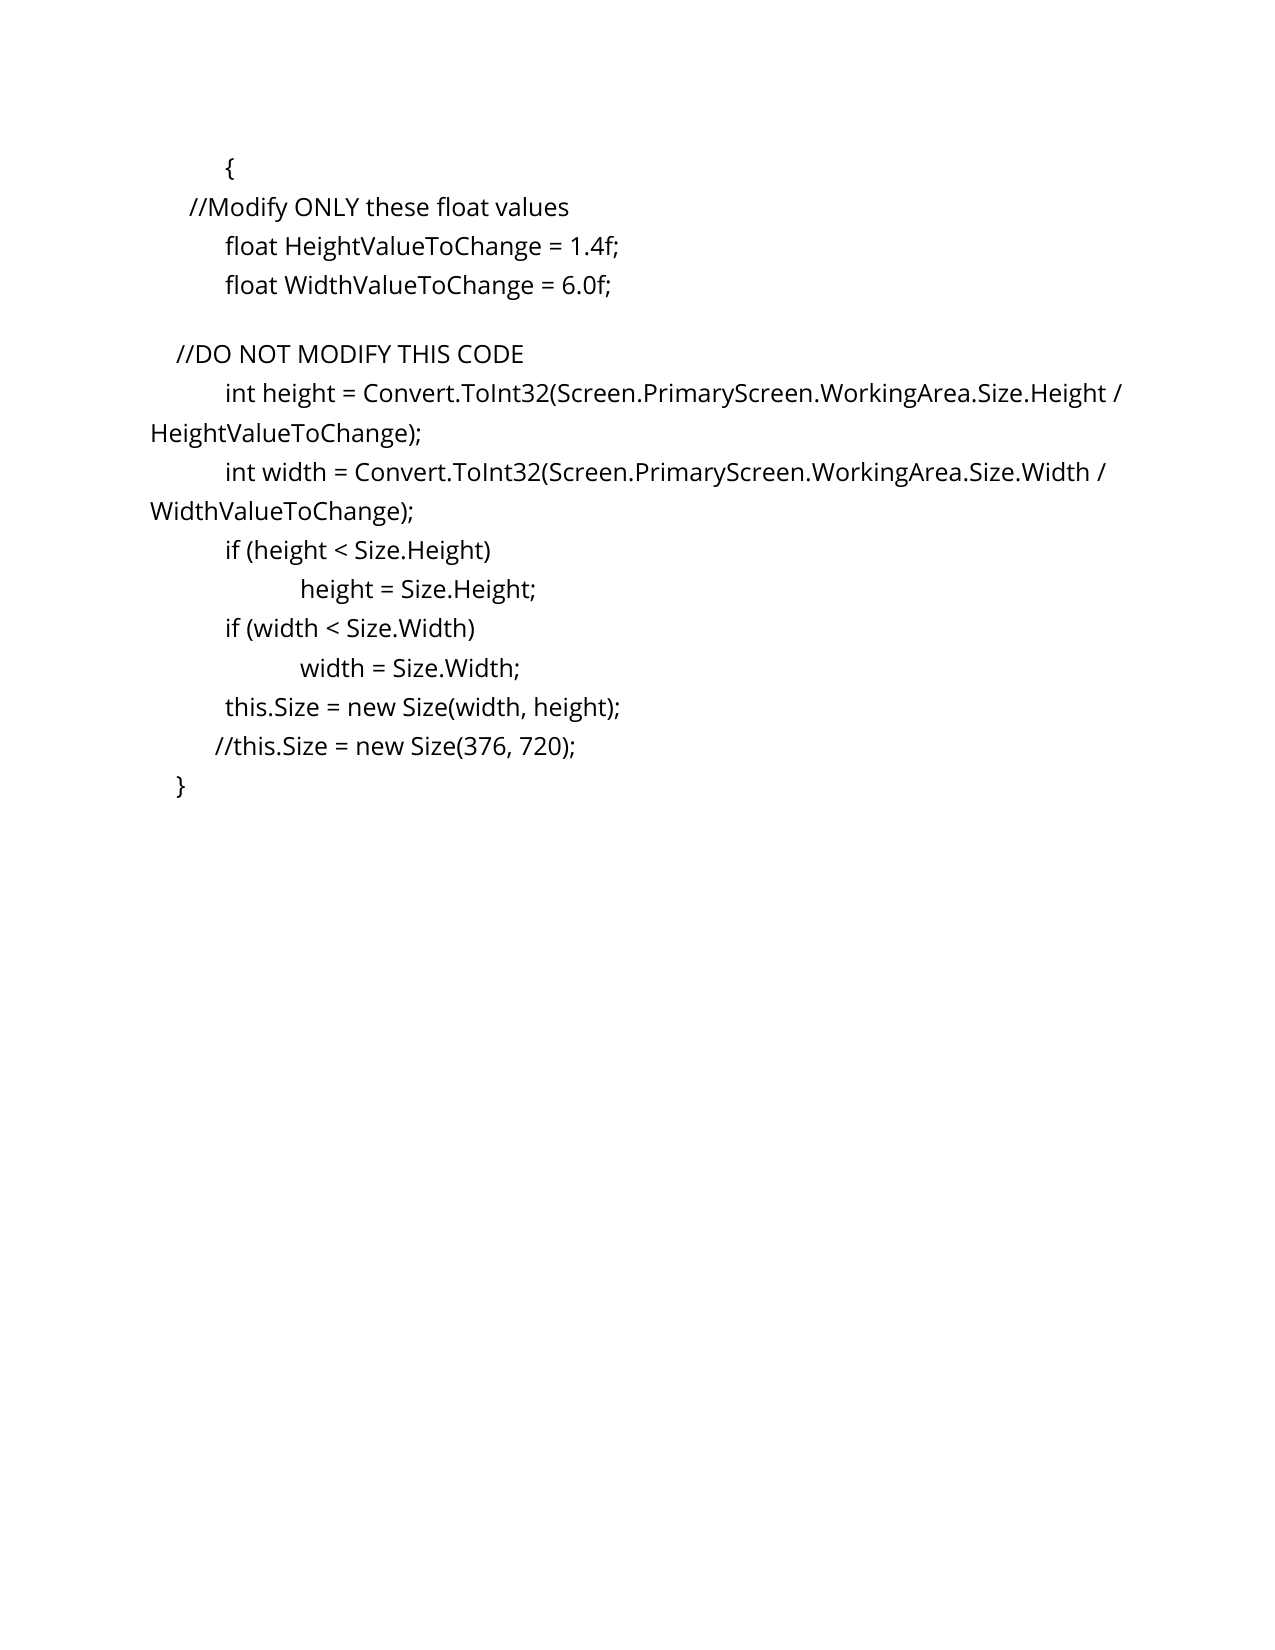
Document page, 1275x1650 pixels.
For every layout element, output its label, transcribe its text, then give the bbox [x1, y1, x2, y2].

text int width = Convert.ToInt32(Screen.PrimaryScreen.WorkingArea.Size.Width / WidthValueToChange); [150, 454, 1125, 528]
text { [150, 150, 1125, 184]
text this.Size = new Size(width, height); [150, 689, 1125, 723]
text //this.Size = new Size(376, 720); [150, 728, 1125, 763]
text width = Size.Width; [150, 650, 1125, 684]
text float HeightValueToChange = 1.4f; [150, 228, 1125, 262]
text } [150, 768, 1125, 802]
text float WidthValueToChange = 6.0f; [150, 267, 1125, 302]
text if (height < Size.Height) [150, 533, 1125, 567]
text int height = Convert.ToInt32(Screen.PrimaryScreen.WorkingArea.Size.Height / HeightValueToChange); [150, 376, 1125, 449]
text if (width < Size.Width) [150, 611, 1125, 645]
text //Modify ONLY these float values [150, 189, 1125, 223]
text //DO NOT MODIFY THIS CODE [150, 337, 1125, 371]
text height = Size.Height; [150, 572, 1125, 606]
